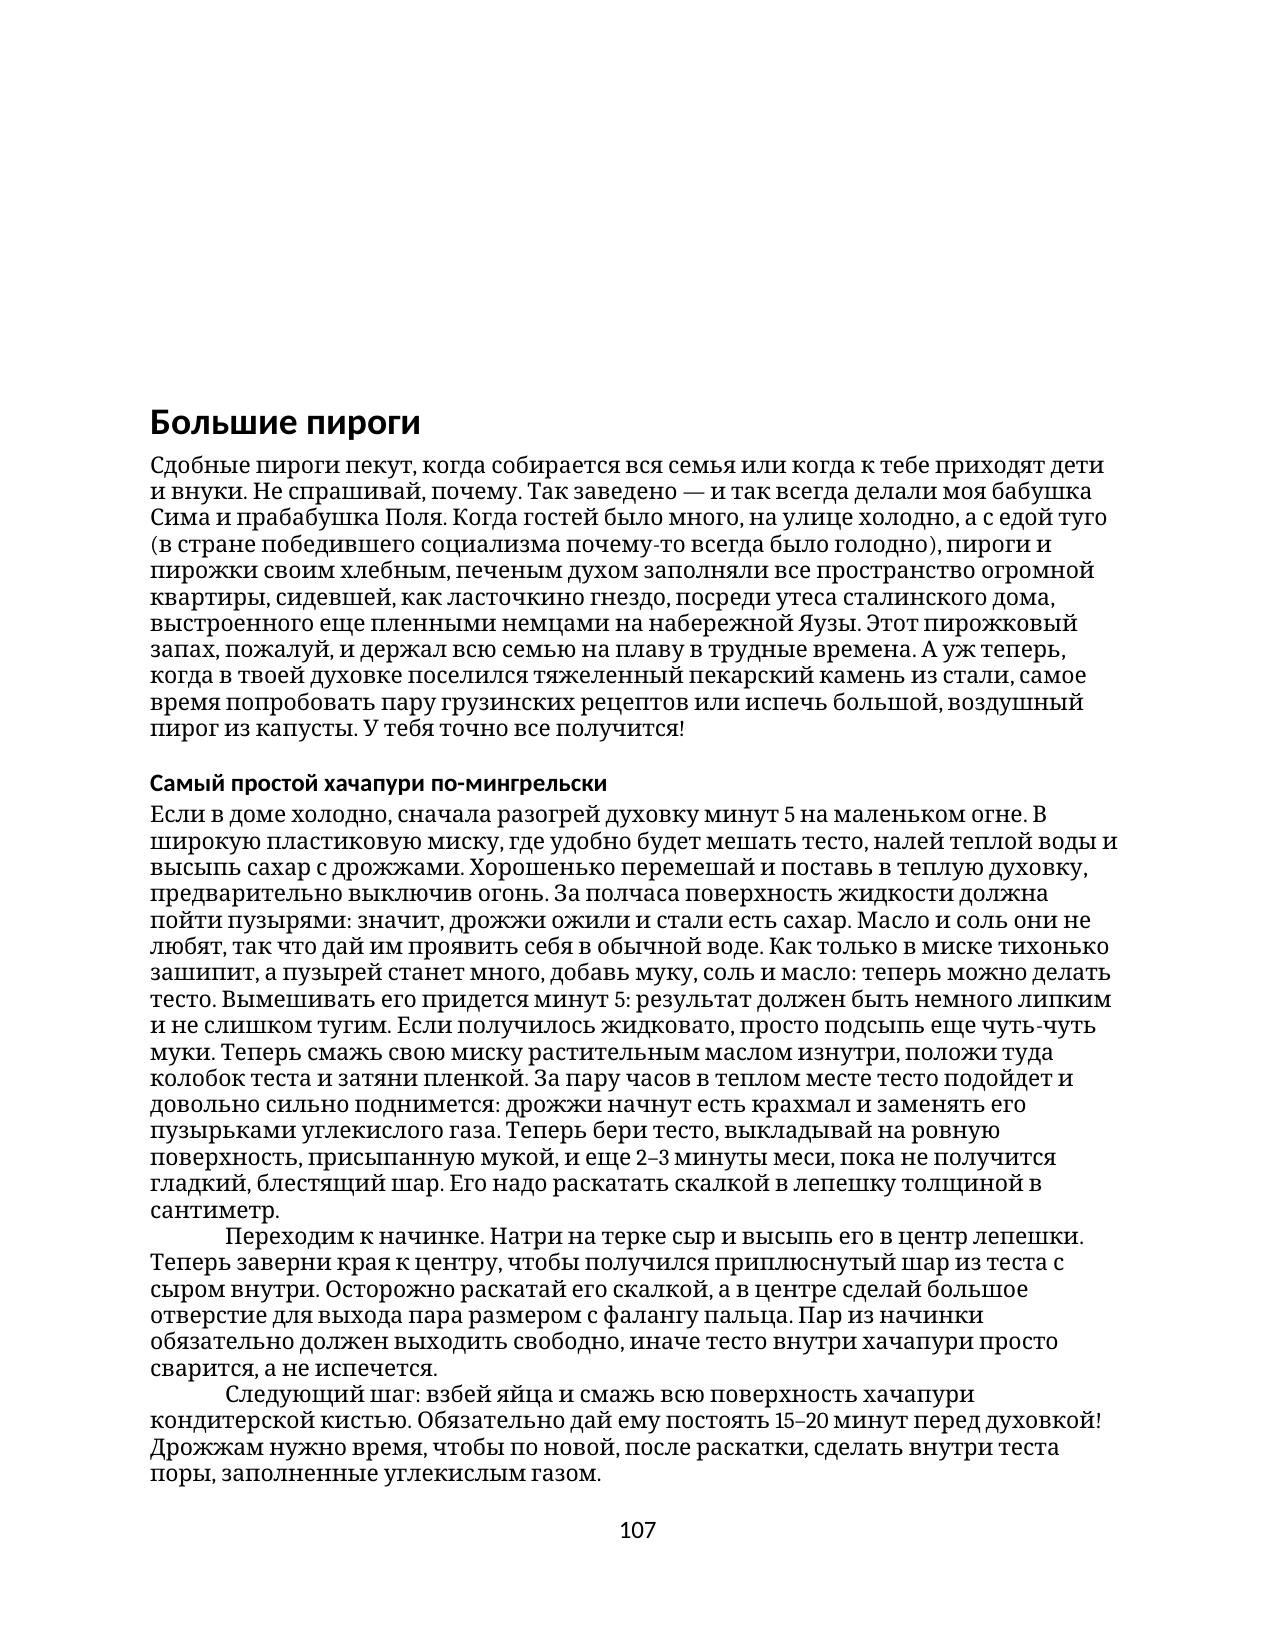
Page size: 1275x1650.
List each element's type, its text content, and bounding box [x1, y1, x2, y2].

text Следующий шаг: взбей яйца и смажь всю поверхность хачапури кондитерской кистью. Обязательно дай ему постоять 15–20 минут перед духовкой! Дрожжам нужно время, чтобы по новой, после раскатки, сделать внутри теста поры, заполненные углекислым газом. [150, 1382, 1125, 1487]
subtitle Самый простой хачапури по-мингрельски [150, 767, 1125, 798]
text Переходим к начинке. Натри на терке сыр и высыпь его в центр лепешки. Теперь заверни края к центру, чтобы получился приплюснутый шар из теста с сыром внутри. Осторожно раскатай его скалкой, а в центре сделай большое отверстие для выхода пара размером с фалангу пальца. Пар из начинки обязательно должен выходить свободно, иначе тесто внутри хачапури просто сварится, а не испечется. [150, 1224, 1125, 1382]
subtitle Большие пироги [150, 398, 1125, 444]
text Если в доме холодно, сначала разогрей духовку минут 5 на маленьком огне. В широкую пластиковую миску, где удобно будет мешать тесто, налей теплой воды и высыпь сахар с дрожжами. Хорошенько перемешай и поставь в теплую духовку, предварительно выключив огонь. За полчаса поверхность жидкости должна пойти пузырями: значит, дрожжи ожили и стали есть сахар. Масло и соль они не любят, так что дай им проявить себя в обычной воде. Как только в миске тихонько зашипит, а пузырей станет много, добавь муку, соль и масло: теперь можно делать тесто. Вымешивать его придется минут 5: результат должен быть немного липким и не слишком тугим. Если получилось жидковато, просто подсыпь еще чуть-чуть муки. Теперь смажь свою миску растительным маслом изнутри, положи туда колобок теста и затяни пленкой. За пару часов в теплом месте тесто подойдет и довольно сильно поднимется: дрожжи начнут есть крахмал и заменять его пузырьками углекислого газа. Теперь бери тесто, выкладывай на ровную поверхность, присыпанную мукой, и еще 2–3 минуты меси, пока не получится гладкий, блестящий шар. Его надо раскатать скалкой в лепешку толщиной в сантиметр. [150, 802, 1125, 1224]
text Сдобные пироги пекут, когда собирается вся семья или когда к тебе приходят дети и внуки. Не спрашивай, почему. Так заведено — и так всегда делали моя бабушка Сима и прабабушка Поля. Когда гостей было много, на улице холодно, а с едой туго (в стране победившего социализма почему-то всегда было голодно), пироги и пирожки своим хлебным, печеным духом заполняли все пространство огромной квартиры, сидевшей, как ласточкино гнездо, посреди утеса сталинского дома, выстроенного еще пленными немцами на набережной Яузы. Этот пирожковый запах, пожалуй, и держал всю семью на плаву в трудные времена. А уж теперь, когда в твоей духовке поселился тяжеленный пекарский камень из стали, самое время попробовать пару грузинских рецептов или испечь большой, воздушный пирог из капусты. У тебя точно все получится! [150, 452, 1125, 742]
